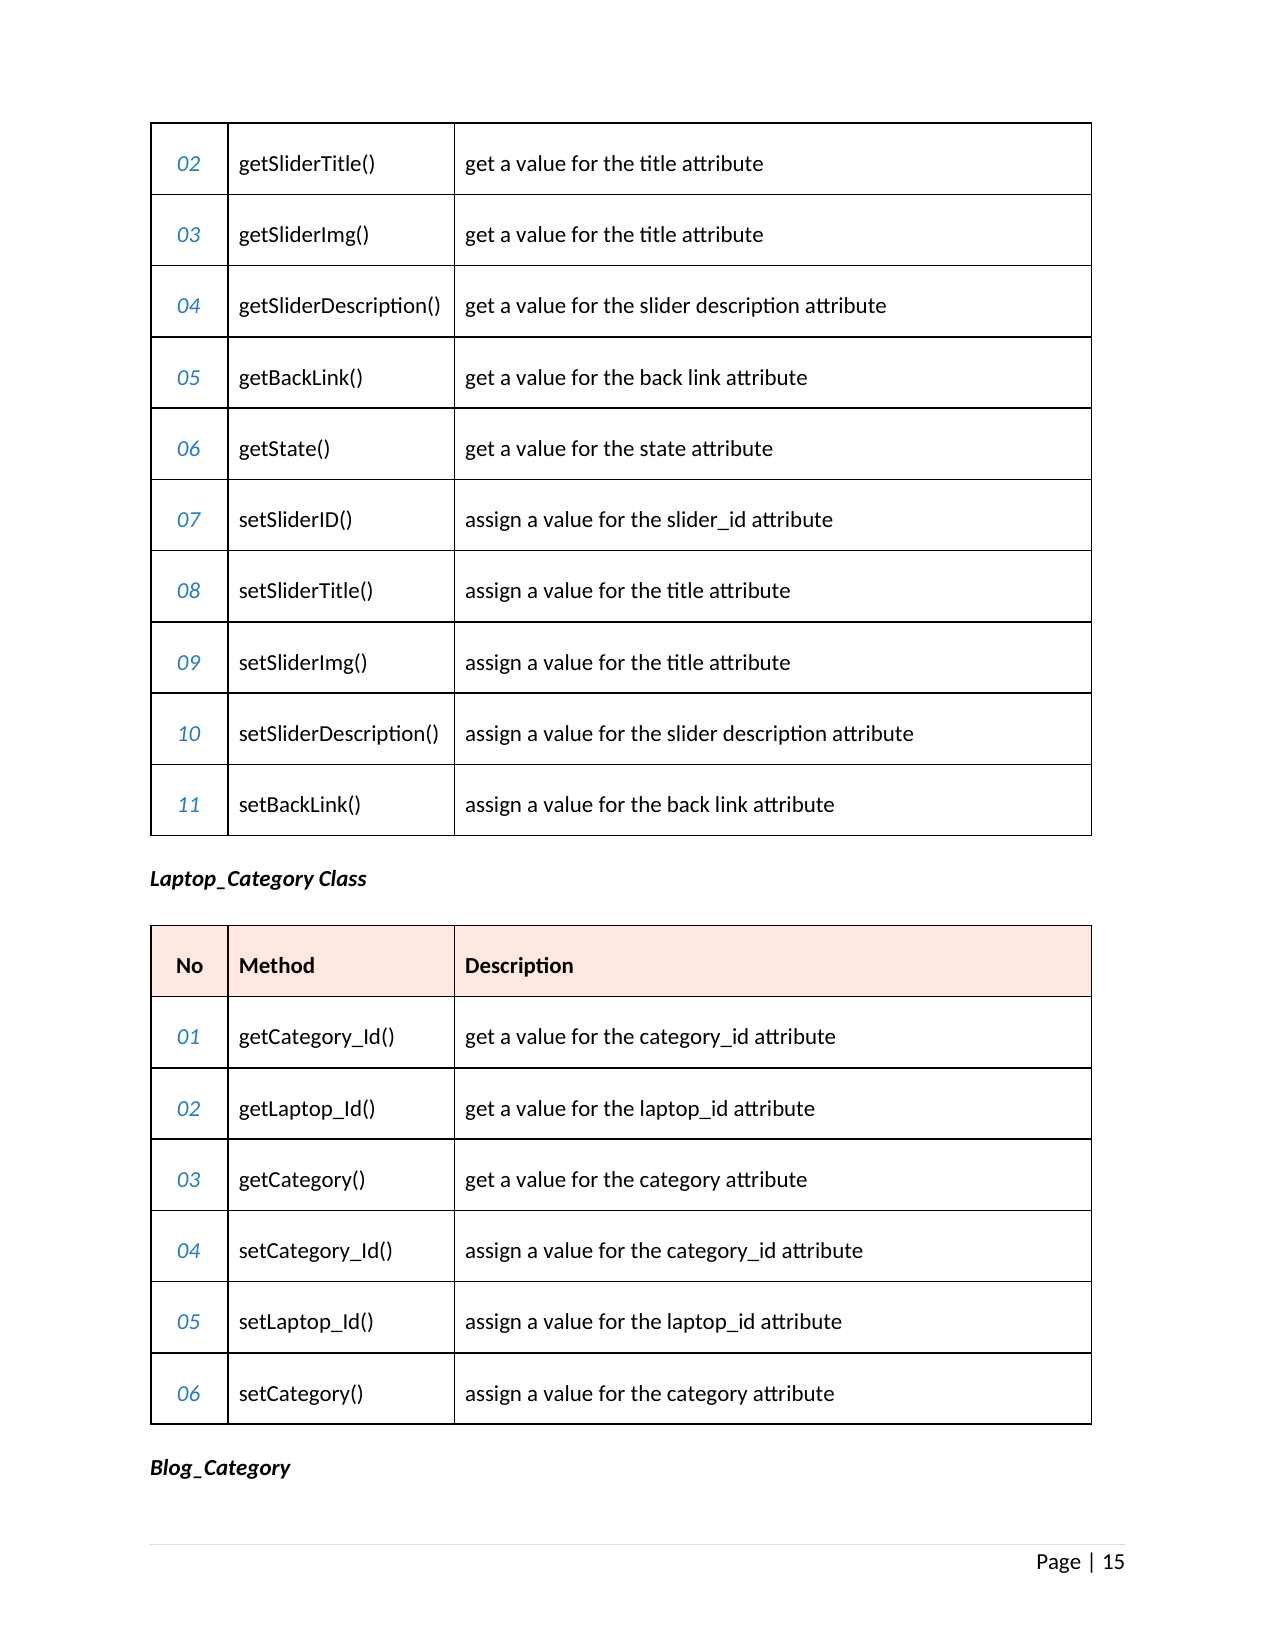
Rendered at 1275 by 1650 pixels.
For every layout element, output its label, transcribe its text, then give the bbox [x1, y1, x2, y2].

table_cell get a value for the back link attribute [455, 338, 1091, 407]
text Blog_Category [150, 1453, 1125, 1481]
table_cell 10 [152, 694, 227, 763]
table_cell 06 [152, 409, 227, 478]
table_cell setSliderDescription() [229, 694, 454, 763]
table_cell setSliderTitle() [229, 551, 454, 621]
table_cell assign a value for the slider description attribute [455, 694, 1091, 763]
table_cell get a value for the title attribute [455, 124, 1091, 193]
table_cell 03 [152, 195, 227, 265]
table_cell 09 [152, 623, 227, 692]
table_cell assign a value for the slider_id attribute [455, 480, 1091, 550]
table_cell getSliderDescription() [229, 266, 454, 336]
table_cell setSliderID() [229, 480, 454, 550]
table_cell setSliderImg() [229, 623, 454, 692]
table_cell assign a value for the title attribute [455, 551, 1091, 621]
table_cell setBackLink() [229, 765, 454, 835]
table_cell 08 [152, 551, 227, 621]
table_cell 05 [152, 338, 227, 407]
table_cell getSliderImg() [229, 195, 454, 265]
text Laptop_Category Class [150, 864, 1125, 892]
table_cell getState() [229, 409, 454, 478]
table_cell assign a value for the title attribute [455, 623, 1091, 692]
table_cell getBackLink() [229, 338, 454, 407]
table_cell 07 [152, 480, 227, 550]
table_cell 11 [152, 765, 227, 835]
table_cell get a value for the state attribute [455, 409, 1091, 478]
table_cell getSliderTitle() [229, 124, 454, 193]
table_cell 02 [152, 124, 227, 193]
table_cell get a value for the title attribute [455, 195, 1091, 265]
table_cell 04 [152, 266, 227, 336]
table_cell assign a value for the back link attribute [455, 765, 1091, 835]
table_cell get a value for the slider description attribute [455, 266, 1091, 336]
